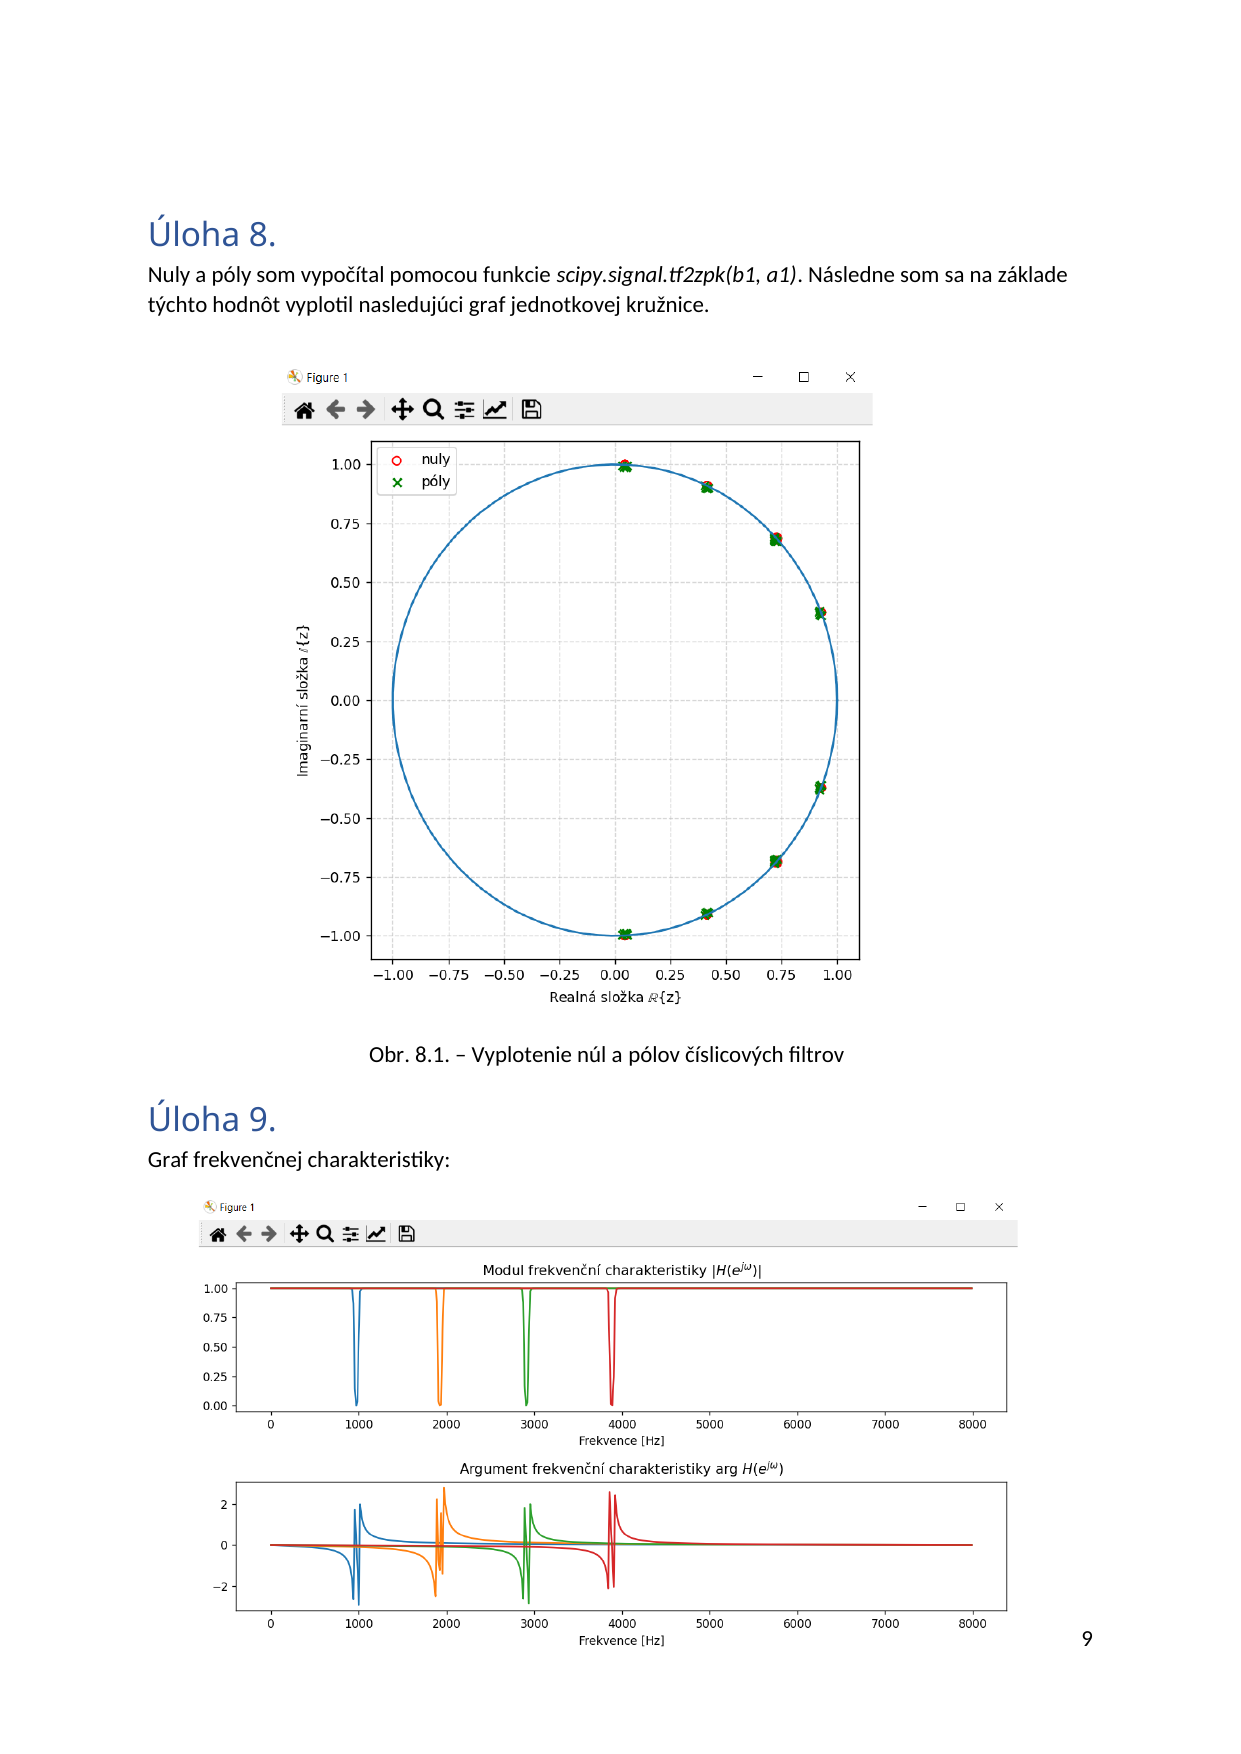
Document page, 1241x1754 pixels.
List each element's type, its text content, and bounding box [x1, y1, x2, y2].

subtitle Úloha 8. [148, 211, 1093, 256]
text Graf frekvenčnej charakteristiky: [148, 1145, 1093, 1173]
picture [198, 1195, 1018, 1657]
text Nuly a póly som vypočítal pomocou funkcie scipy.signal.tf2zpk(b1, a1). Následne som sa na základe týchto hodnôt vyplotil nasledujúci graf jednotkovej kružnice. [148, 260, 1093, 318]
picture [281, 363, 873, 1020]
subtitle Úloha 9. [148, 1096, 1093, 1141]
